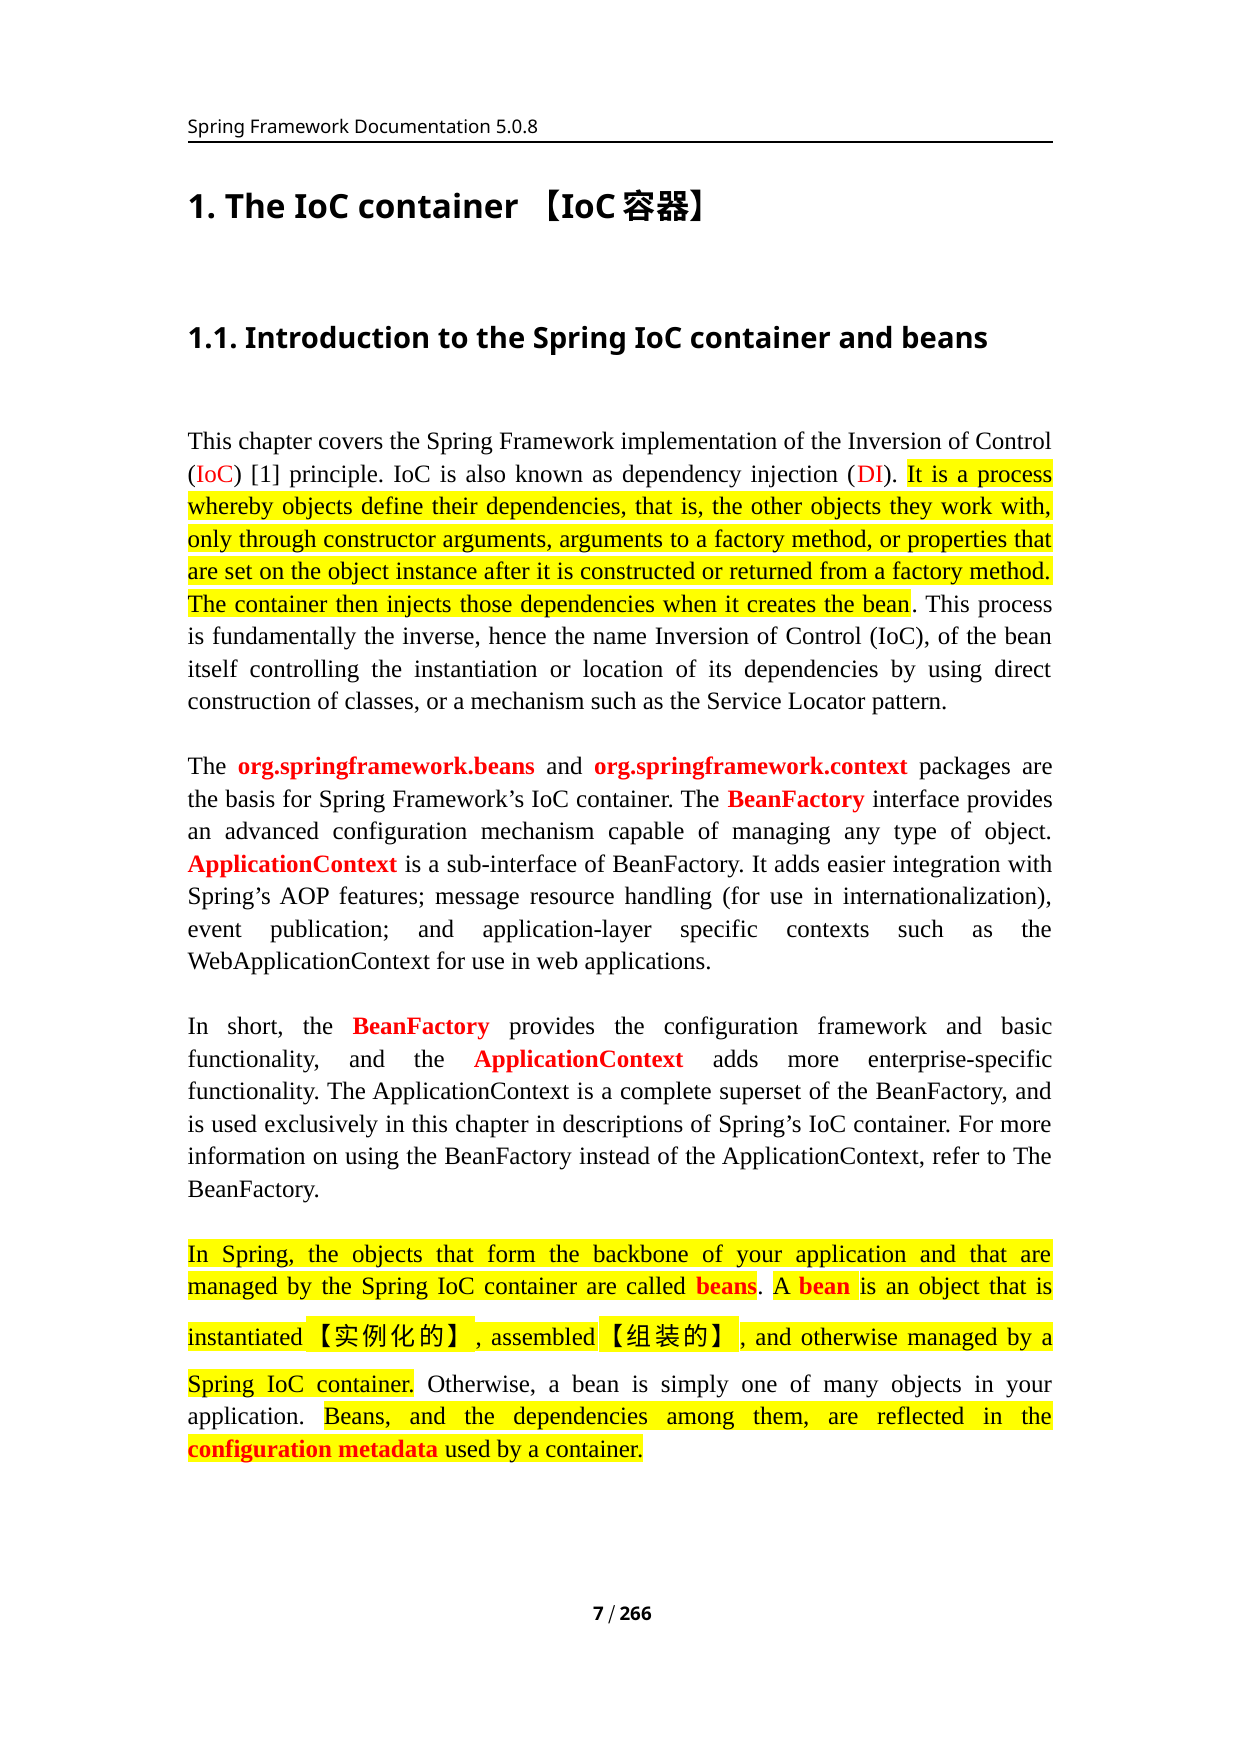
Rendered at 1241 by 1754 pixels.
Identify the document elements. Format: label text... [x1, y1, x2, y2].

text In short, the BeanFactory provides the configuration framework and basic functionality, and the ApplicationContext adds more enterprise-specific functionality. The ApplicationContext is a complete superset of the BeanFactory, and is used exclusively in this chapter in descriptions of Spring’s IoC container. For more information on using the BeanFactory instead of the ApplicationContext, refer to The BeanFactory. [187, 1009, 1053, 1204]
text This chapter covers the Spring Framework implementation of the Inversion of Control (IoC) [1] principle. IoC is also known as dependency injection (DI). It is a process whereby objects define their dependencies, that is, the other objects they work with, only through constructor arguments, arguments to a factory method, or properties that are set on the object instance after it is constructed or returned from a factory method. The container then injects those dependencies when it creates the bean. This process is fundamentally the inverse, hence the name Inversion of Control (IoC), of the bean itself controlling the instantiation or location of its dependencies by using direct construction of classes, or a mechanism such as the Service Locator pattern. [187, 424, 1053, 717]
subtitle 1.1. Introduction to the Spring IoC container and beans [187, 305, 1053, 370]
subtitle 1. The IoC container 【IoC容器】 [187, 172, 1053, 237]
text The org.springframework.beans and org.springframework.context packages are the basis for Spring Framework’s IoC container. The BeanFactory interface provides an advanced configuration mechanism capable of managing any type of object. ApplicationContext is a sub-interface of BeanFactory. It adds easier integration with Spring’s AOP features; message resource handling (for use in internationalization), event publication; and application-layer specific contexts such as the WebApplicationContext for use in web applications. [187, 749, 1053, 977]
text In Spring, the objects that form the backbone of your application and that are managed by the Spring IoC container are called beans. A bean is an object that is instantiated【实例化的】, assembled【组装的】, and otherwise managed by a Spring IoC container. Otherwise, a bean is simply one of many objects in your application. Beans, and the dependencies among them, are reflected in the configuration metadata used by a container. [187, 1237, 1053, 1464]
